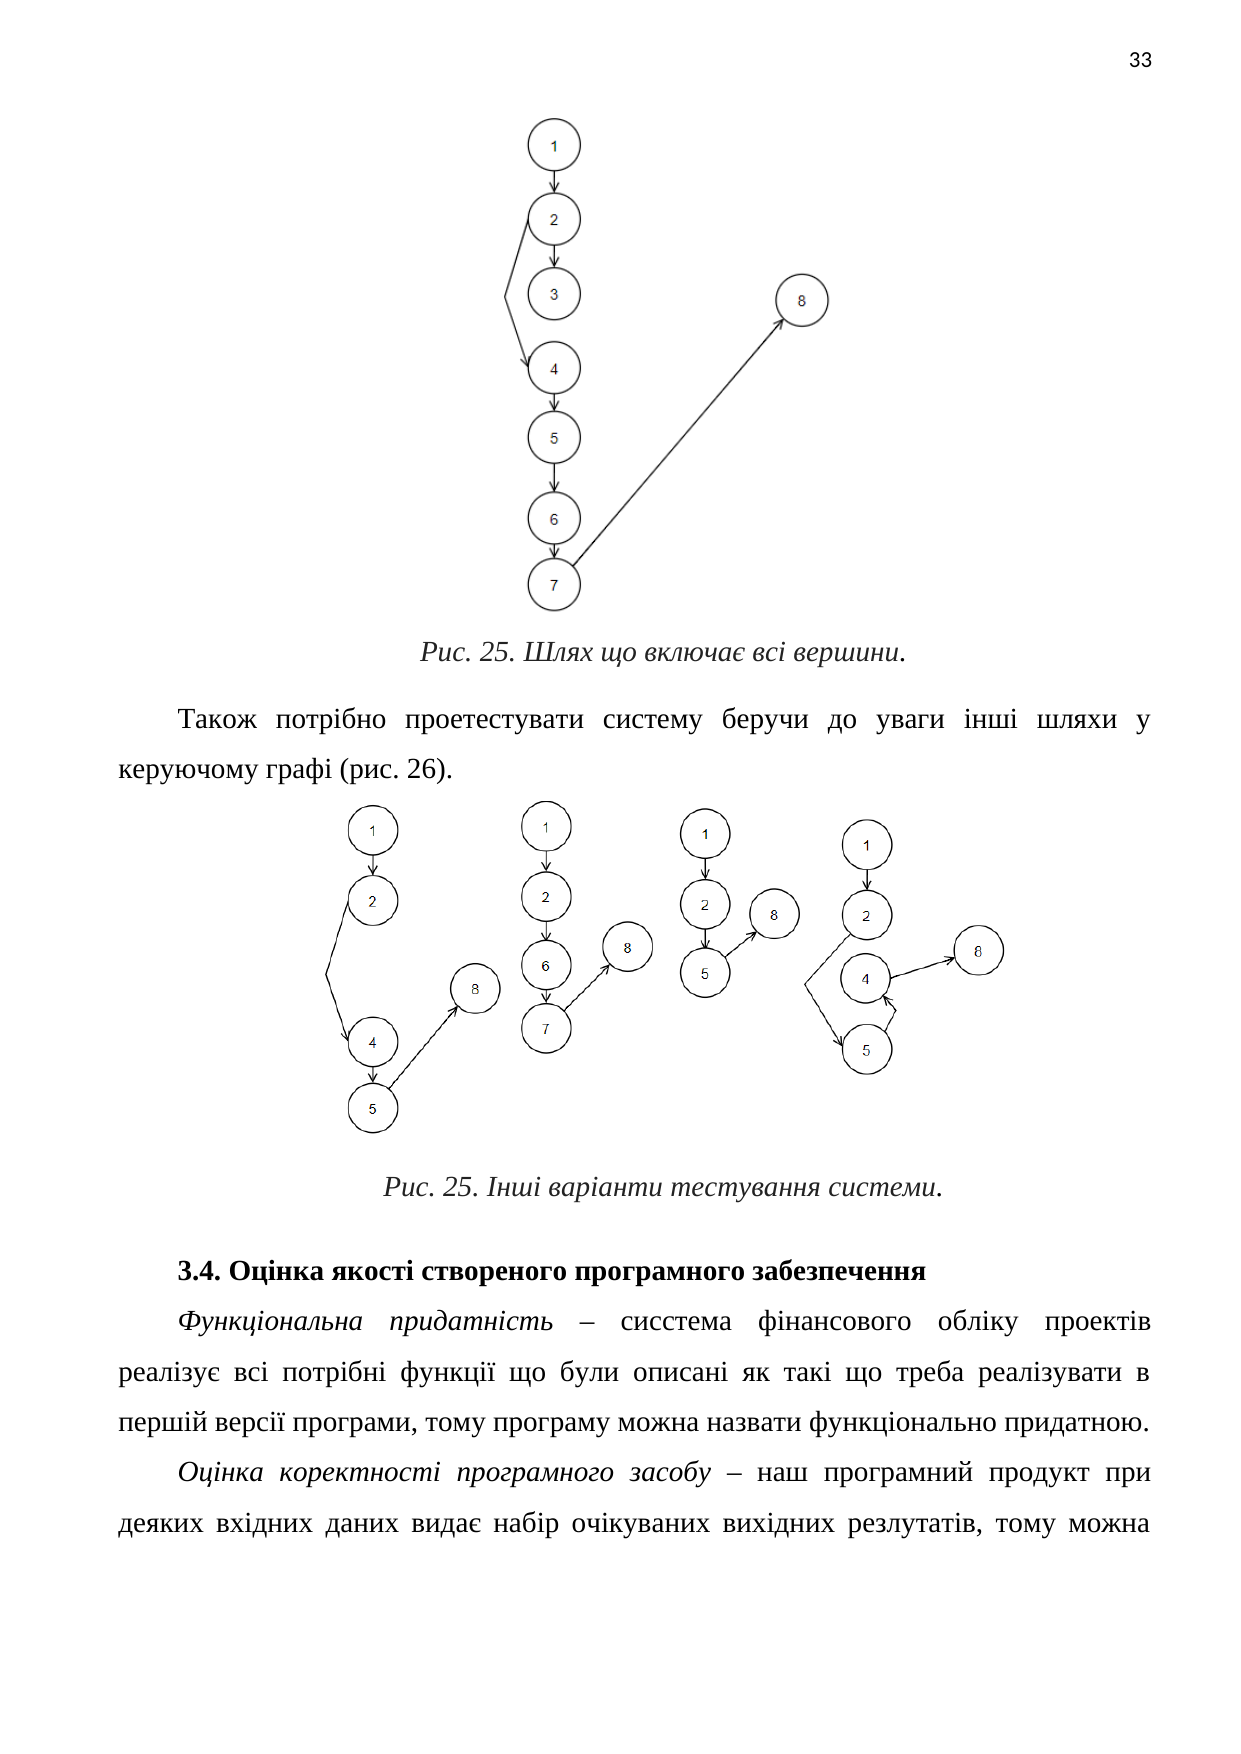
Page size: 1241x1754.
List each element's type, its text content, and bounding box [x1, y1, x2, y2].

text Рис. 25. Шлях що включає всі вершини. [118, 634, 1152, 668]
text 3.4. Оцінка якості створеного програмного забезпечення [118, 1253, 1152, 1287]
picture [490, 118, 839, 620]
text Рис. 25. Інші варіанти тестування системи. [118, 1169, 1152, 1203]
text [118, 1454, 1152, 1538]
text Також потрібно проетестувати систему беручи до уваги інші шляхи у керуючому графі (рис. 26). [118, 701, 1152, 785]
picture [318, 801, 1011, 1155]
text Функціональна придатність – сисстема фінансового обліку проектів реалізує всі потрібні функції що були описані як такі що треба реалізувати в першій версії програми, тому програму можна назвати функціонально придатною. [118, 1303, 1152, 1438]
